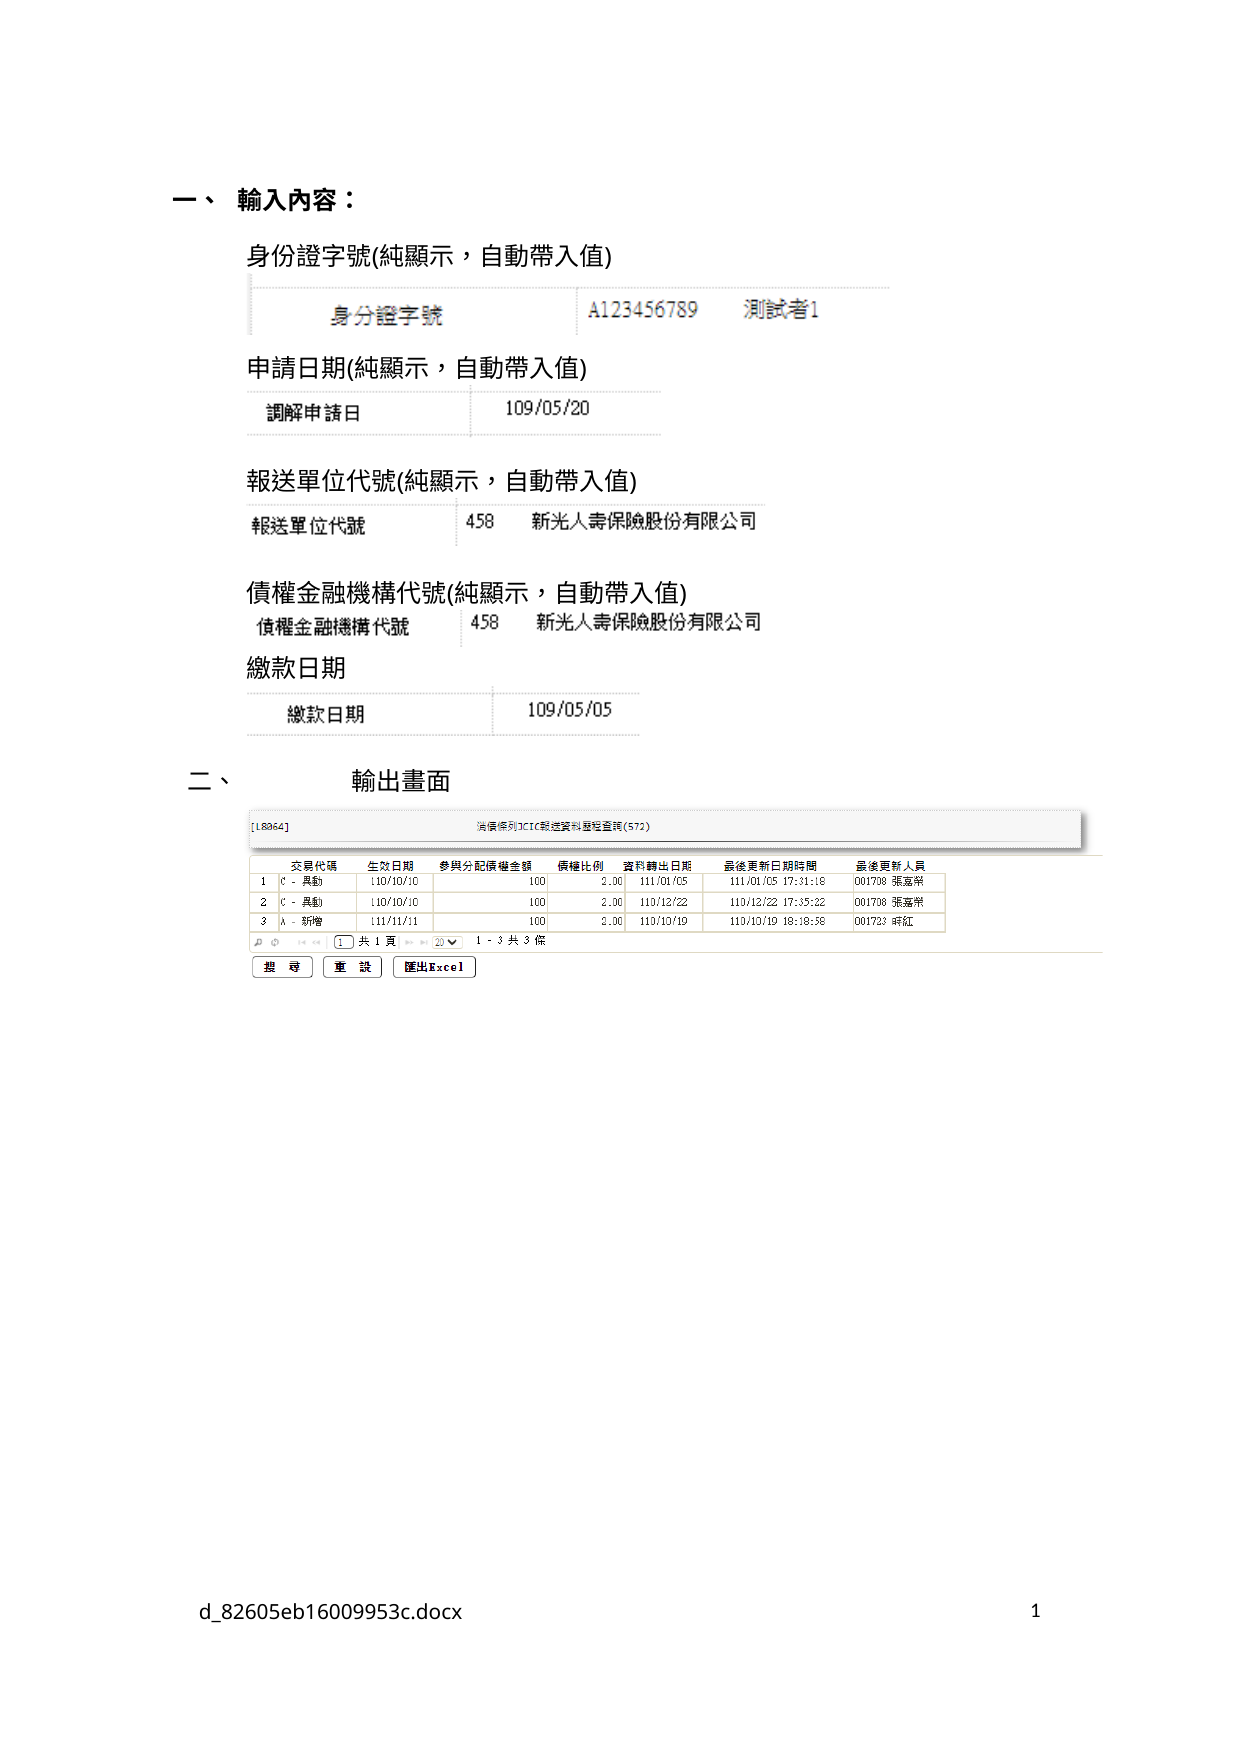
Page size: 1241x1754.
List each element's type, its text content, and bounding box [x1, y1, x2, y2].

list 輸出畫面 [187, 761, 1053, 798]
picture [246, 385, 661, 439]
list 報送單位代號(純顯示，自動帶入值) [247, 461, 1053, 498]
list 債權金融機構代號(純顯示，自動帶入值) [247, 573, 1053, 611]
list 繳款日期 [247, 648, 1053, 686]
subtitle 輸入內容： [173, 179, 1053, 217]
picture [246, 273, 891, 335]
list 身份證字號(純顯示，自動帶入值) [247, 236, 1053, 273]
picture [246, 498, 766, 546]
picture [237, 798, 1103, 985]
picture [246, 685, 641, 736]
picture [246, 610, 799, 647]
list 申請日期(純顯示，自動帶入值) [247, 348, 1053, 386]
